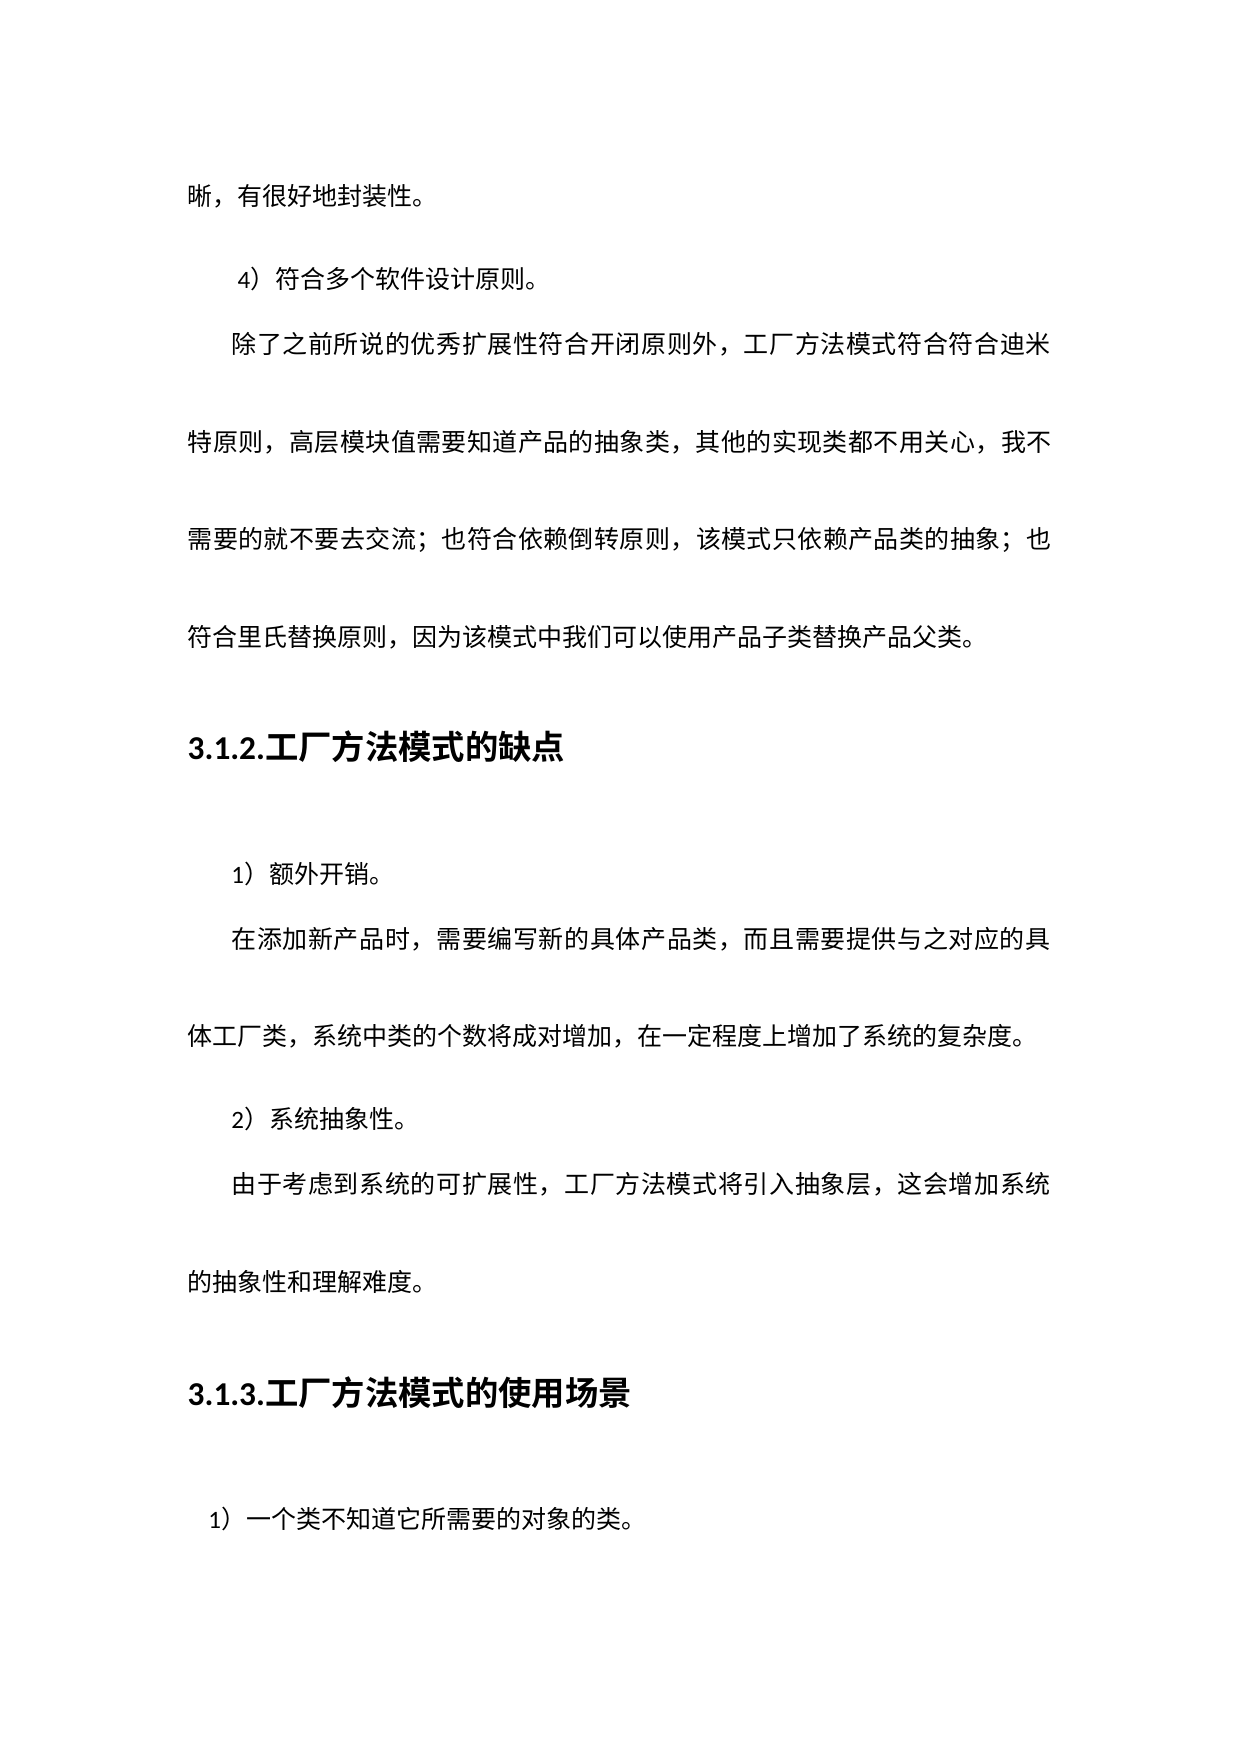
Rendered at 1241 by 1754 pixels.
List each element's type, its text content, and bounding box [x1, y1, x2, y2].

list 系统抽象性。 [187, 1086, 1053, 1151]
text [187, 162, 1053, 227]
list 额外开销。 [187, 840, 1053, 905]
subtitle 3.1.3.工厂方法模式的使用场景 [187, 1358, 1053, 1423]
subtitle 3.1.2.工厂方法模式的缺点 [187, 713, 1053, 778]
text 1）一个类不知道它所需要的对象的类。 [187, 1486, 1053, 1551]
list 符合多个软件设计原则。 [187, 245, 1053, 310]
text 由于考虑到系统的可扩展性，工厂方法模式将引入抽象层，这会增加系统的抽象性和理解难度。 [187, 1151, 1053, 1313]
text 除了之前所说的优秀扩展性符合开闭原则外，工厂方法模式符合符合迪米特原则，高层模块值需要知道产品的抽象类，其他的实现类都不用关心，我不需要的就不要去交流；也符合依赖倒转原则，该模式只依赖产品类的抽象；也符合里氏替换原则，因为该模式中我们可以使用产品子类替换产品父类。 [187, 310, 1053, 668]
text 在添加新产品时，需要编写新的具体产品类，而且需要提供与之对应的具体工厂类，系统中类的个数将成对增加，在一定程度上增加了系统的复杂度。 [187, 905, 1053, 1067]
